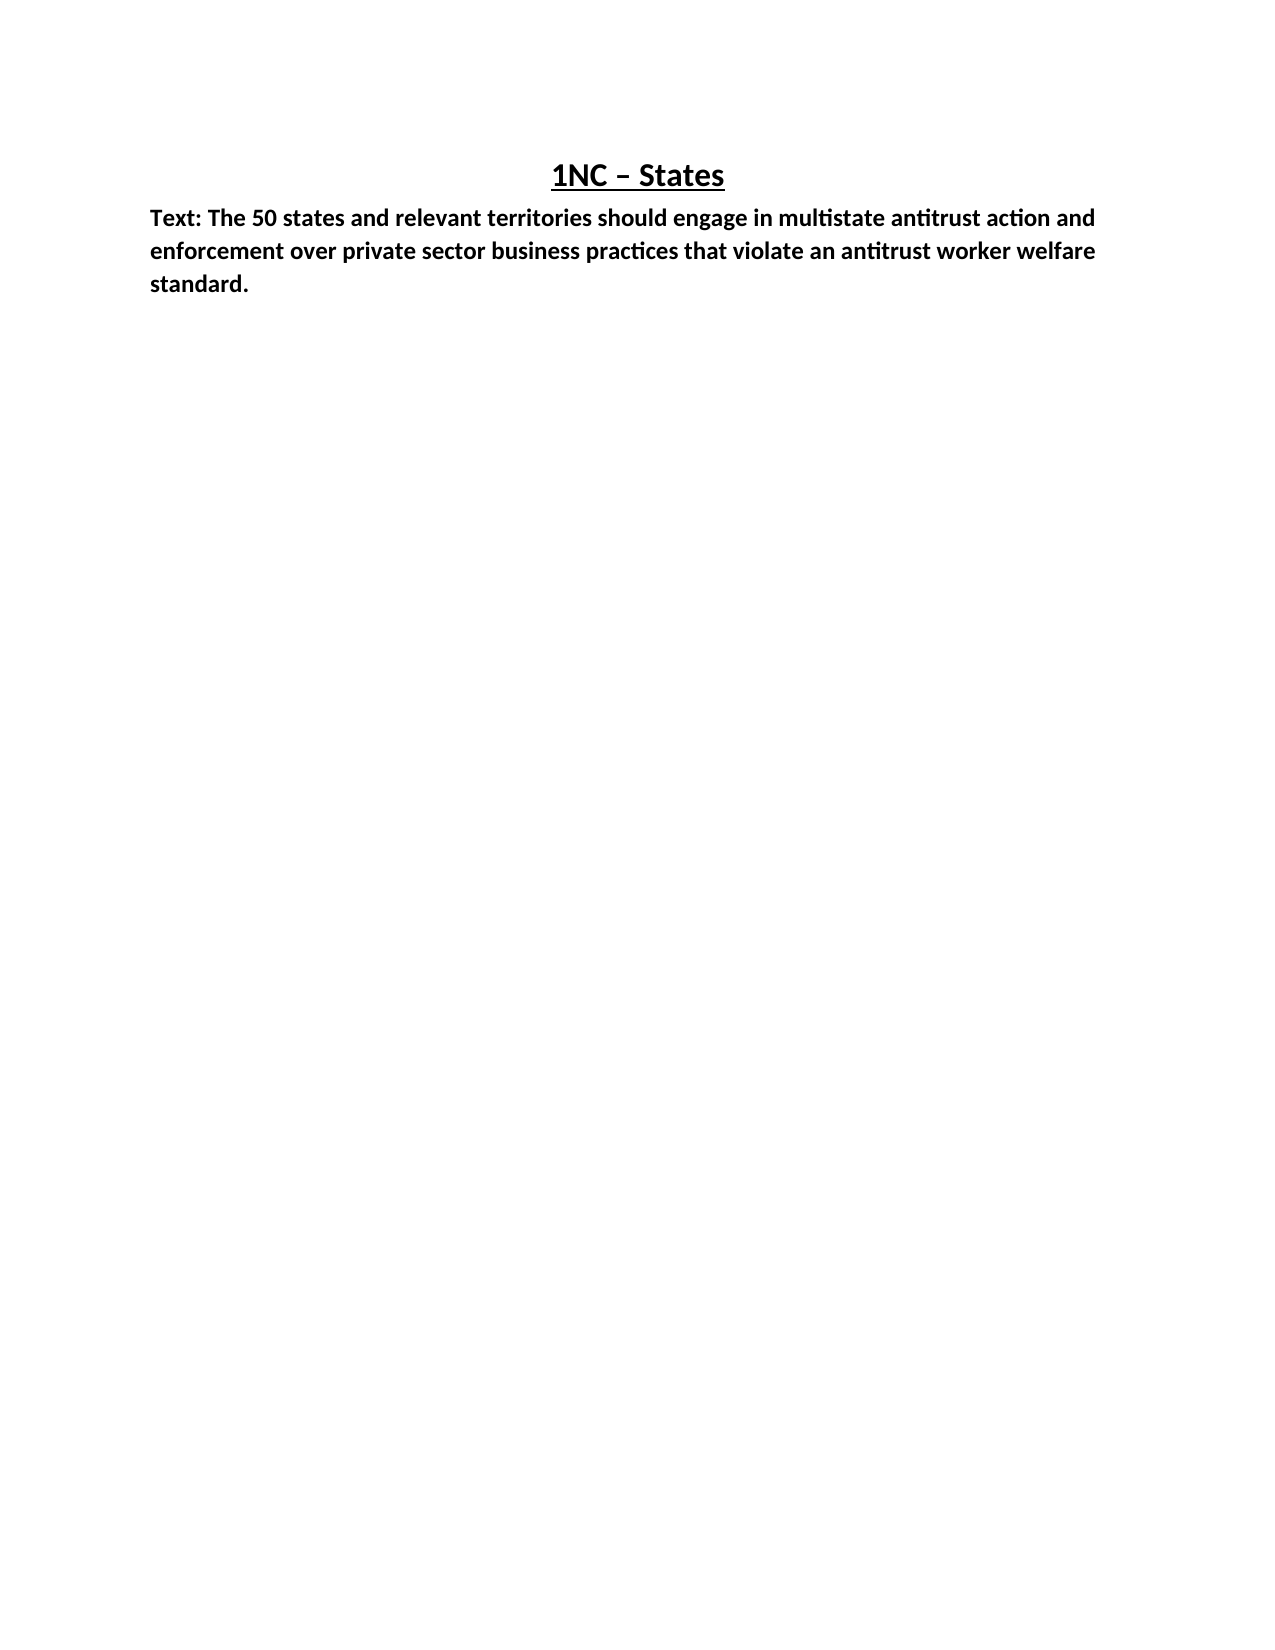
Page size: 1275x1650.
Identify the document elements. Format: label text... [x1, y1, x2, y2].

subtitle 1NC – States [150, 154, 1125, 195]
subtitle Text: The 50 states and relevant territories should engage in multistate antitrust action and enforcement over private sector business practices that violate an antitrust worker welfare standard. [150, 202, 1125, 299]
